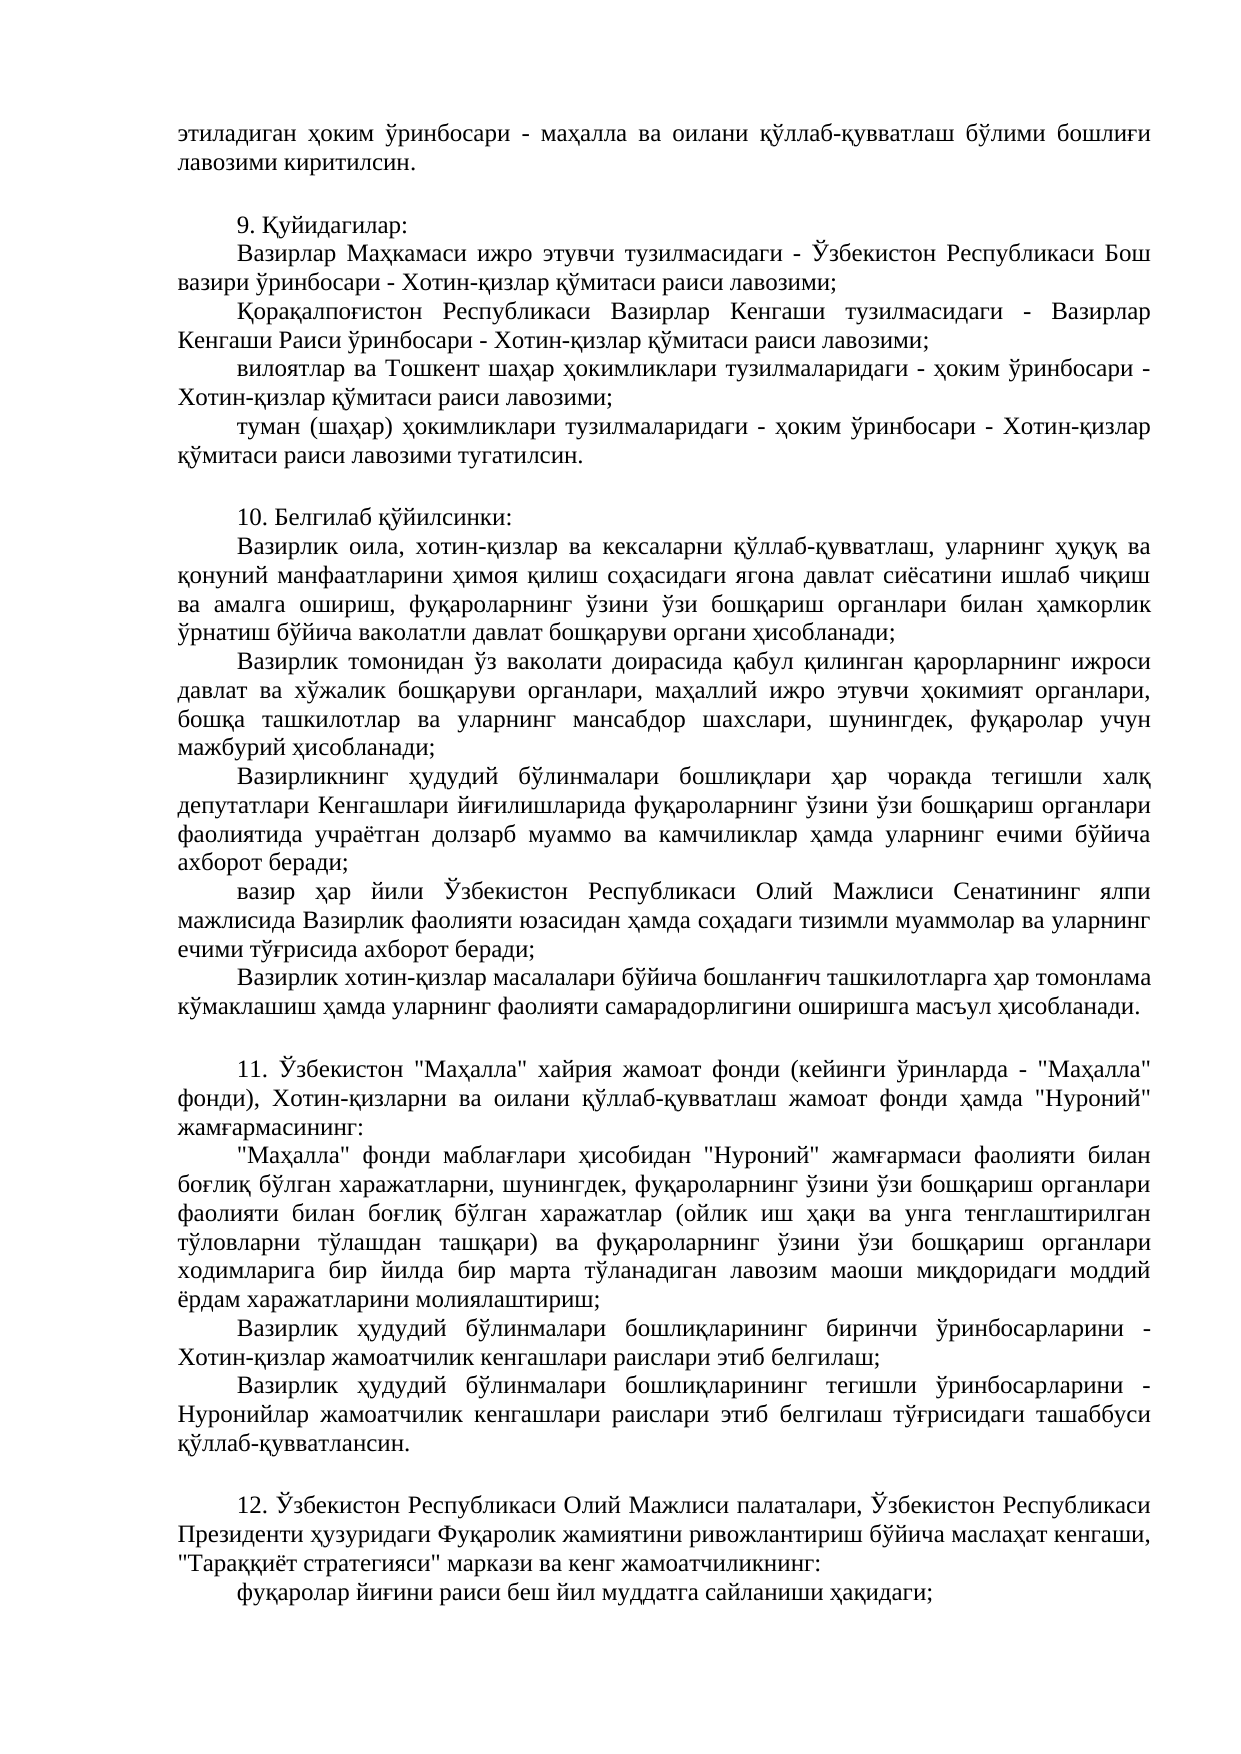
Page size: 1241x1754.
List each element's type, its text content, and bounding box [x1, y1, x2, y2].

text 12. Ўзбекистон Республикаси Олий Мажлиси палаталари, Ўзбекистон Республикаси Президенти ҳузуридаги Фуқаролик жамиятини ривожлантириш бўйича маслаҳат кенгаши, "Тараққиёт стратегияси" маркази ва кенг жамоатчиликнинг: [177, 1491, 1152, 1577]
text туман (шаҳар) ҳокимликлари тузилмаларидаги - ҳоким ўринбосари - Хотин-қизлар қўмитаси раиси лавозими тугатилсин. [177, 411, 1152, 468]
text Вазирлар Маҳкамаси ижро этувчи тузилмасидаги - Ўзбекистон Республикаси Бош вазири ўринбосари - Хотин-қизлар қўмитаси раиси лавозими; [177, 238, 1152, 296]
text 10. Белгилаб қўйилсинки: [177, 502, 1152, 531]
text фуқаролар йиғини раиси беш йил муддатга сайланиши ҳақидаги; [177, 1577, 1152, 1606]
text вилоятлар ва Тошкент шаҳар ҳокимликлари тузилмаларидаги - ҳоким ўринбосари - Хотин-қизлар қўмитаси раиси лавозими; [177, 353, 1152, 411]
text 9. Қуйидагилар: [177, 210, 1152, 238]
text Вазирлик хотин-қизлар масалалари бўйича бошланғич ташкилотларга ҳар томонлама кўмаклашиш ҳамда уларнинг фаолияти самарадорлигини оширишга масъул ҳисобланади. [177, 962, 1152, 1020]
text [177, 118, 1152, 176]
text Вазирликнинг ҳудудий бўлинмалари бошлиқлари ҳар чоракда тегишли халқ депутатлари Кенгашлари йиғилишларида фуқароларнинг ўзини ўзи бошқариш органлари фаолиятида учраётган долзарб муаммо ва камчиликлар ҳамда уларнинг ечими бўйича ахборот беради; [177, 761, 1152, 876]
text вазир ҳар йили Ўзбекистон Республикаси Олий Мажлиси Сенатининг ялпи мажлисида Вазирлик фаолияти юзасидан ҳамда соҳадаги тизимли муаммолар ва уларнинг ечими тўғрисида ахборот беради; [177, 876, 1152, 962]
text "Маҳалла" фонди маблағлари ҳисобидан "Нуроний" жамғармаси фаолияти билан боғлиқ бўлган харажатларни, шунингдек, фуқароларнинг ўзини ўзи бошқариш органлари фаолияти билан боғлиқ бўлган харажатлар (ойлик иш ҳақи ва унга тенглаштирилган тўловларни тўлашдан ташқари) ва фуқароларнинг ўзини ўзи бошқариш органлари ходимларига бир йилда бир марта тўланадиган лавозим маоши миқдоридаги моддий ёрдам харажатларини молиялаштириш; [177, 1140, 1152, 1313]
text Вазирлик ҳудудий бўлинмалари бошлиқларининг тегишли ўринбосарларини - Нуронийлар жамоатчилик кенгашлари раислари этиб белгилаш тўғрисидаги ташаббуси қўллаб-қувватлансин. [177, 1370, 1152, 1457]
text Вазирлик томонидан ўз ваколати доирасида қабул қилинган қарорларнинг ижроси давлат ва хўжалик бошқаруви органлари, маҳаллий ижро этувчи ҳокимият органлари, бошқа ташкилотлар ва уларнинг мансабдор шахслари, шунингдек, фуқаролар учун мажбурий ҳисобланади; [177, 646, 1152, 761]
text 11. Ўзбекистон "Маҳалла" хайрия жамоат фонди (кейинги ўринларда - "Маҳалла" фонди), Хотин-қизларни ва оилани қўллаб-қувватлаш жамоат фонди ҳамда "Нуроний" жамғармасининг: [177, 1054, 1152, 1140]
text Вазирлик оила, хотин-қизлар ва кексаларни қўллаб-қувватлаш, уларнинг ҳуқуқ ва қонуний манфаатларини ҳимоя қилиш соҳасидаги ягона давлат сиёсатини ишлаб чиқиш ва амалга ошириш, фуқароларнинг ўзини ўзи бошқариш органлари билан ҳамкорлик ўрнатиш бўйича ваколатли давлат бошқаруви органи ҳисобланади; [177, 531, 1152, 646]
text Вазирлик ҳудудий бўлинмалари бошлиқларининг биринчи ўринбосарларини - Хотин-қизлар жамоатчилик кенгашлари раислари этиб белгилаш; [177, 1313, 1152, 1370]
text Қорақалпоғистон Республикаси Вазирлар Кенгаши тузилмасидаги - Вазирлар Кенгаши Раиси ўринбосари - Хотин-қизлар қўмитаси раиси лавозими; [177, 296, 1152, 353]
